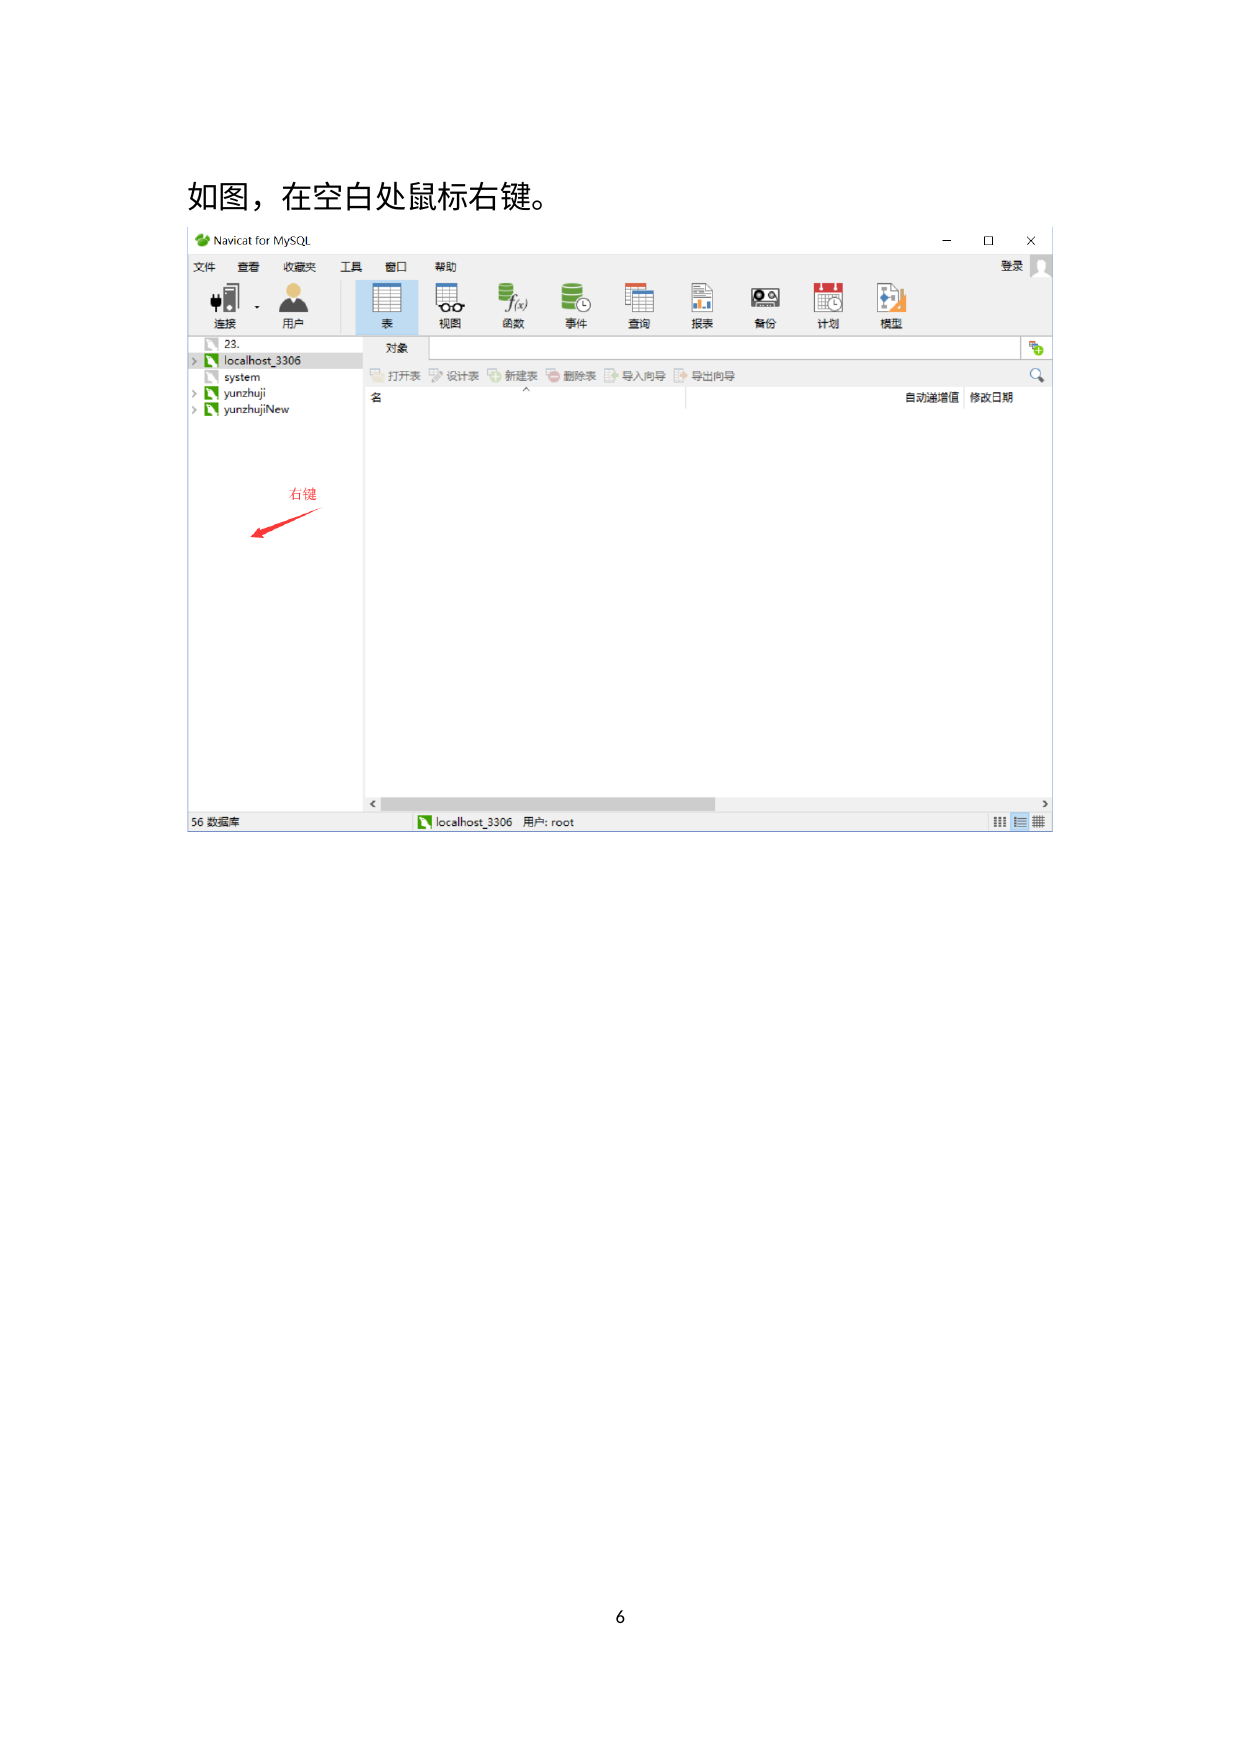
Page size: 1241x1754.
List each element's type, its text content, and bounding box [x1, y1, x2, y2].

text 如图，在空白处鼠标右键。 [187, 162, 1053, 227]
picture [187, 227, 1053, 832]
